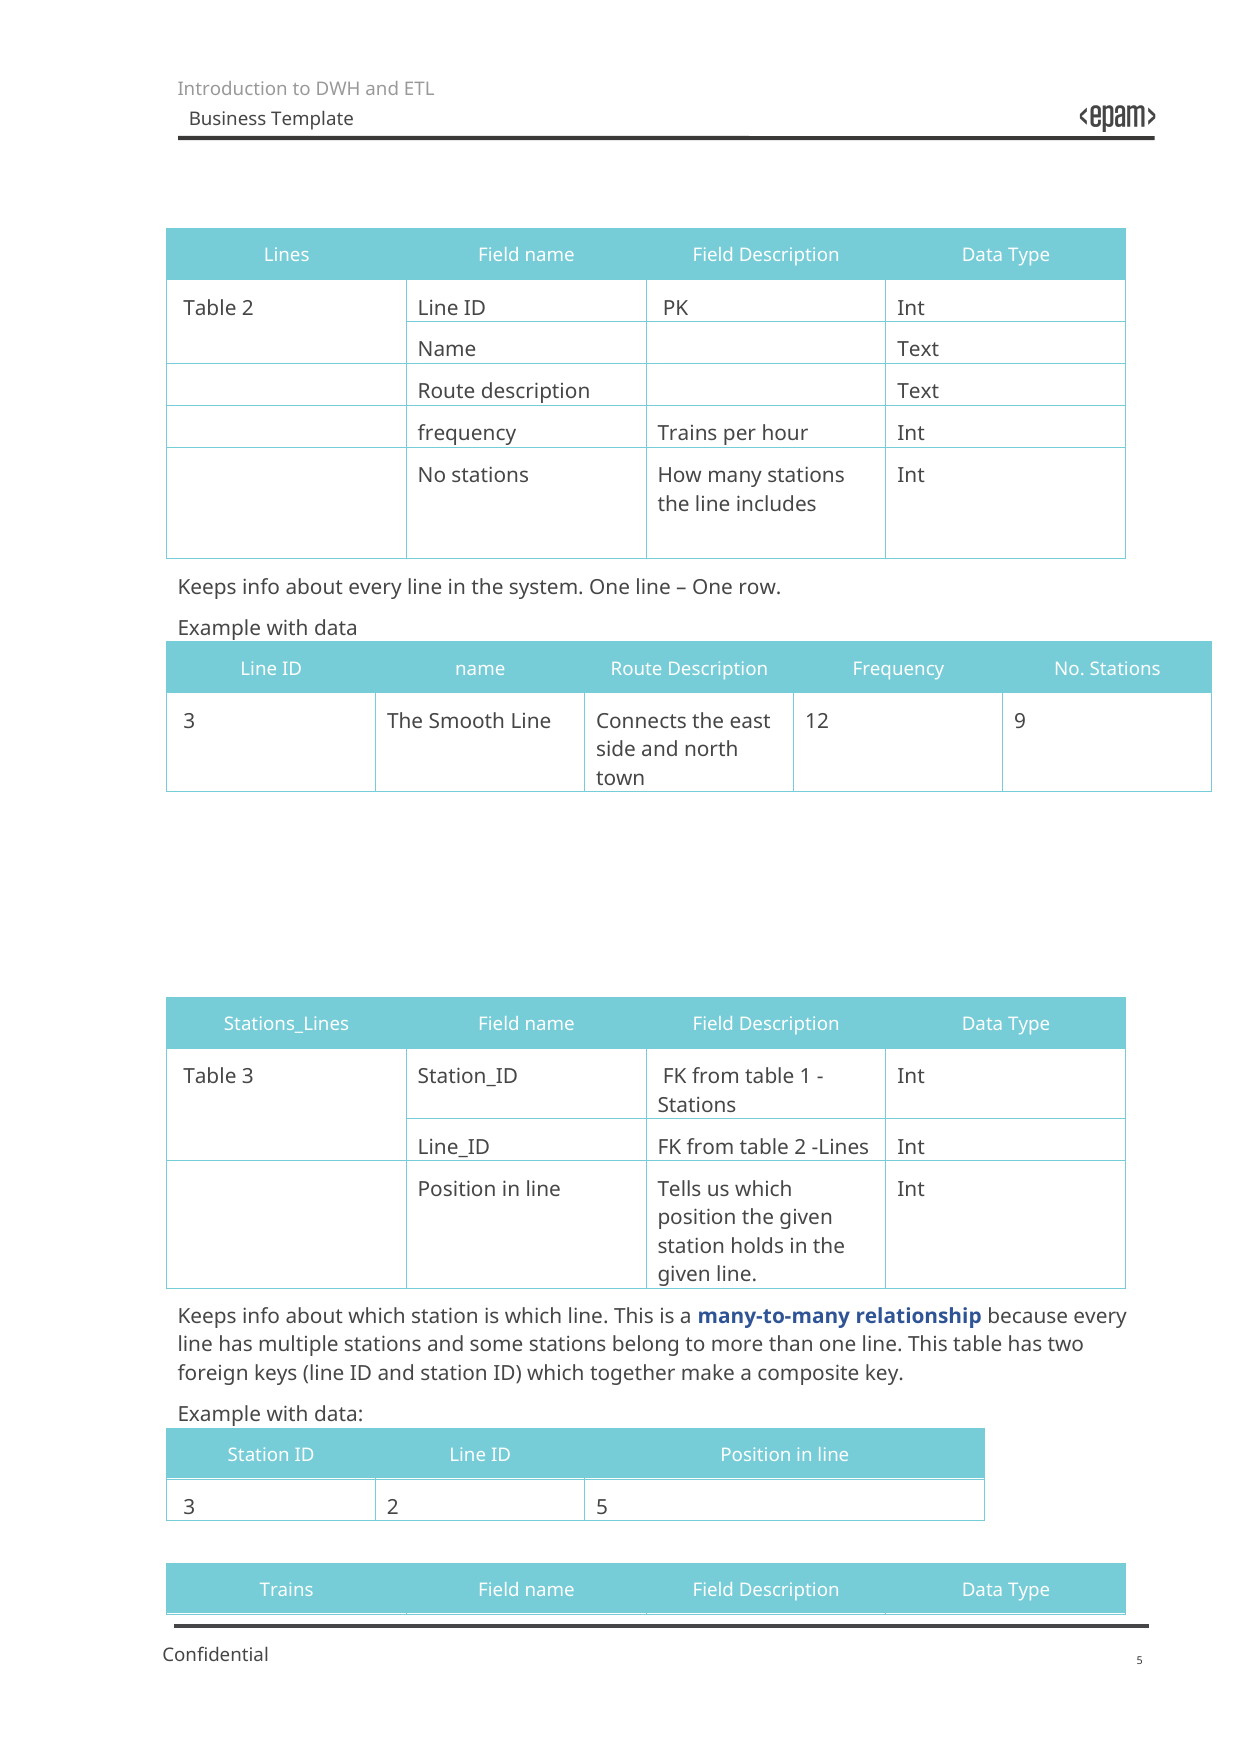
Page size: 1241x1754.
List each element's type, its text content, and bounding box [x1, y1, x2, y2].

table_header Frequency [794, 642, 1002, 692]
table_header Field Description [647, 229, 885, 279]
table_header Line ID [167, 642, 375, 692]
table_cell Int [886, 1049, 1125, 1118]
table_cell FK from table 1 - Stations [647, 1049, 885, 1118]
table_cell [167, 364, 406, 405]
table_header Trains [167, 1564, 406, 1613]
table_header Data Type [886, 998, 1125, 1048]
table_cell 5 [585, 1480, 984, 1520]
table_cell [167, 406, 406, 447]
table_header Lines [167, 229, 406, 279]
table_cell Trains per hour [647, 406, 885, 447]
table_cell Text [886, 322, 1125, 363]
table_cell The Smooth Line [376, 693, 584, 791]
table_header Line ID [376, 1429, 584, 1478]
table_cell 2 [376, 1480, 584, 1520]
table_cell Table 3 [167, 1049, 406, 1160]
table_cell [167, 448, 406, 558]
table_header Data Type [886, 1564, 1125, 1613]
table_cell 3 [167, 693, 375, 791]
table_cell 3 [167, 1480, 375, 1520]
table_cell Name [407, 322, 646, 363]
table_cell [167, 1161, 406, 1288]
table_cell [647, 322, 885, 363]
table_header No. Stations [1003, 642, 1211, 692]
table_cell Int [886, 1161, 1125, 1288]
table_cell Int [886, 406, 1125, 447]
table_cell FK from table 2 -Lines [647, 1119, 885, 1160]
table_cell Connects the east side and north town [585, 693, 793, 791]
table_header Data Type [886, 229, 1125, 279]
table_cell Line ID [407, 280, 646, 321]
text Keeps info about which station is which line. This is a many-to-many relationship because every line has multiple stations and some stations belong to more than one line. This table has two foreign keys (line ID and station ID) which together make a composite key. [177, 1301, 1152, 1386]
table_cell Line_ID [407, 1119, 646, 1160]
table_cell 9 [1003, 693, 1211, 791]
table_cell How many stations the line includes [647, 448, 885, 558]
text Example with data: [177, 1399, 1152, 1427]
table_cell Int [886, 1119, 1125, 1160]
table_header Field name [407, 229, 646, 279]
text Keeps info about every line in the system. One line – One row. [177, 572, 1152, 600]
table_header Station ID [167, 1429, 375, 1478]
table_cell Table 2 [167, 280, 406, 363]
table_cell frequency [407, 406, 646, 447]
table_cell 12 [794, 693, 1002, 791]
table_cell Int [886, 280, 1125, 321]
table_cell Int [886, 448, 1125, 558]
table_cell [647, 364, 885, 405]
table_cell No stations [407, 448, 646, 558]
table_cell Route description [407, 364, 646, 405]
table_cell Text [886, 364, 1125, 405]
table_header Field name [407, 998, 646, 1048]
table_cell PK [647, 280, 885, 321]
text Example with data [177, 613, 1152, 641]
table_header Stations_Lines [167, 998, 406, 1048]
table_cell Tells us which position the given station holds in the given line. [647, 1161, 885, 1288]
table_header Position in line [585, 1429, 984, 1478]
table_header Route Description [585, 642, 793, 692]
table_header Field Description [647, 998, 885, 1048]
table_cell Station_ID [407, 1049, 646, 1118]
table_cell Position in line [407, 1161, 646, 1288]
table_header Field Description [647, 1564, 885, 1613]
table_header name [376, 642, 584, 692]
table_header Field name [407, 1564, 646, 1613]
